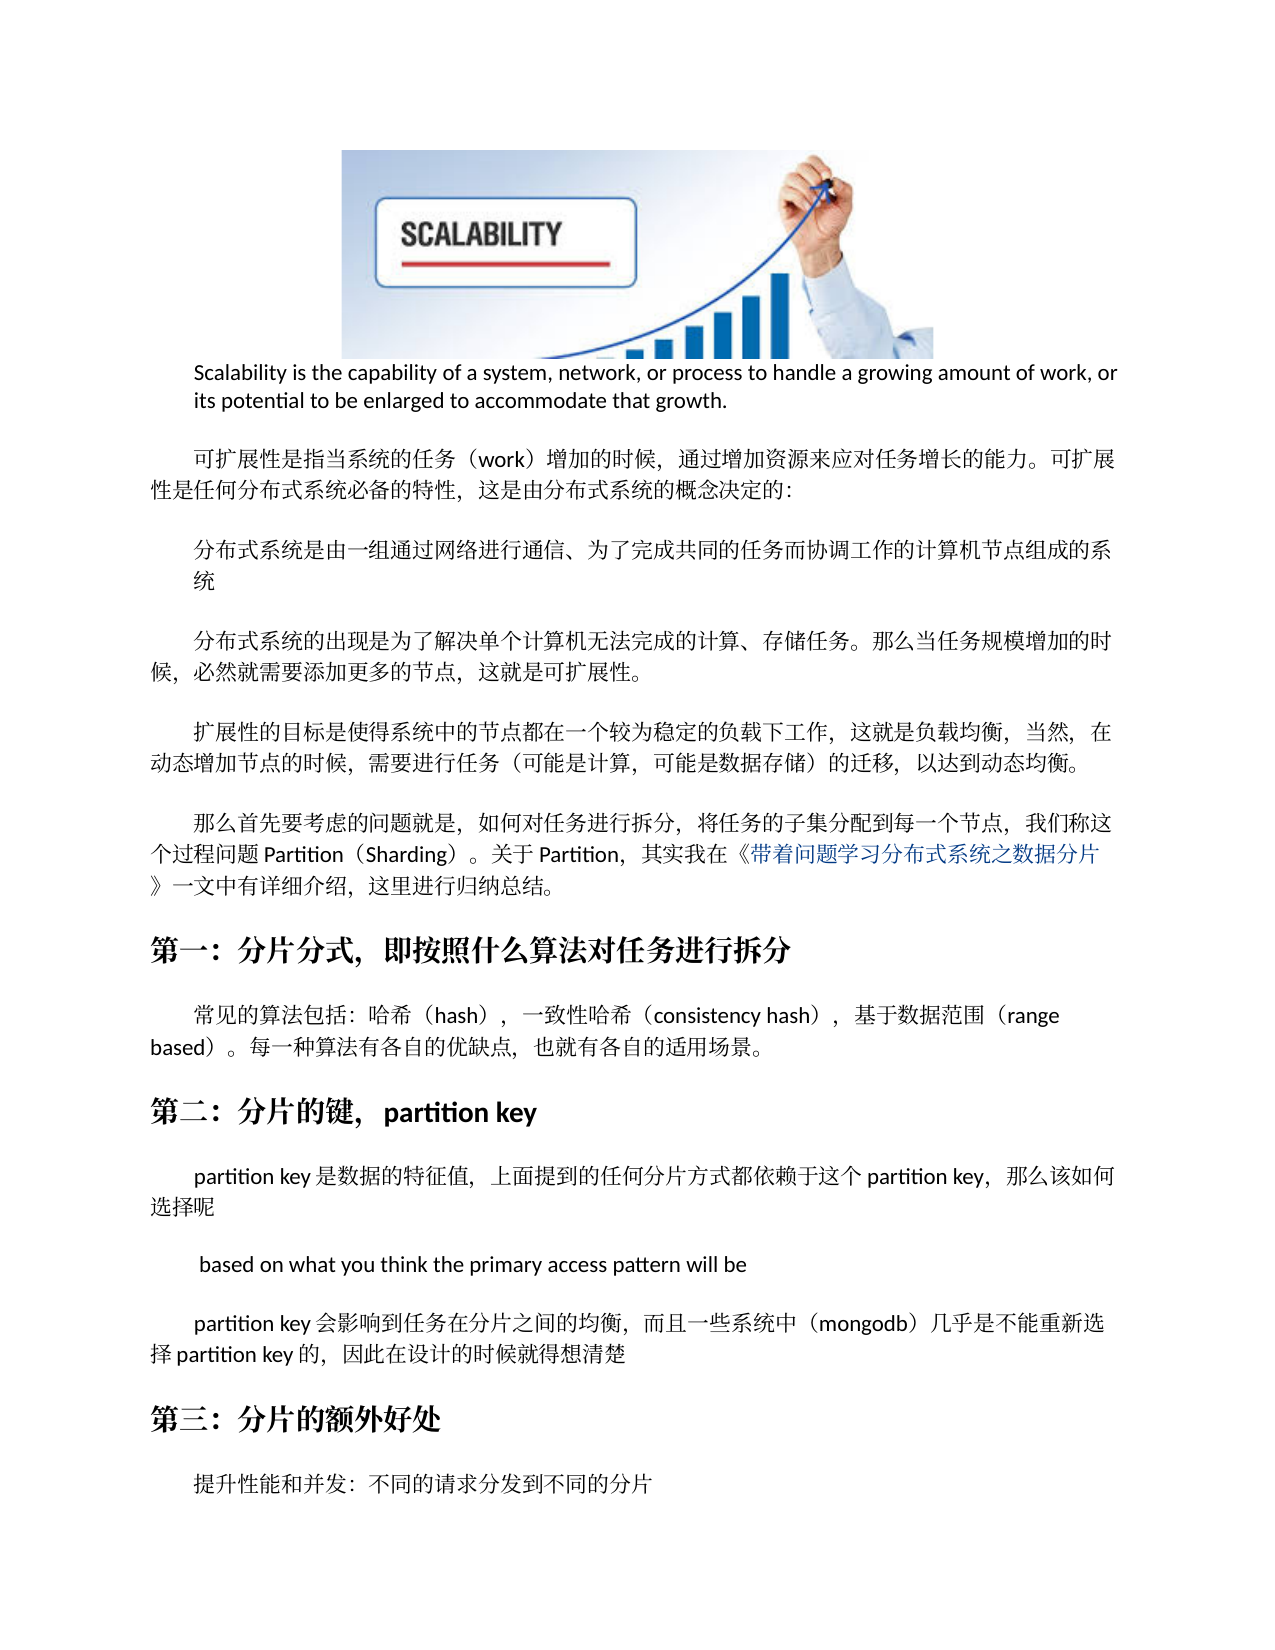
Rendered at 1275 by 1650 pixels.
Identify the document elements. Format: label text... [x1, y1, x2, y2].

text 那么首先要考虑的问题就是，如何对任务进行拆分，将任务的子集分配到每一个节点，我们称这个过程问题Partition（Sharding）。关于Partition，其实我在《带着问题学习分布式系统之数据分片 》一文中有详细介绍，这里进行归纳总结。 [150, 806, 1125, 900]
text 扩展性的目标是使得系统中的节点都在一个较为稳定的负载下工作，这就是负载均衡，当然，在动态增加节点的时候，需要进行任务（可能是计算，可能是数据存储）的迁移，以达到动态均衡。 [150, 715, 1125, 778]
text partition key是数据的特征值，上面提到的任何分片方式都依赖于这个partition key，那么该如何选择呢 [150, 1159, 1125, 1222]
text 可扩展性是指当系统的任务（work）增加的时候，通过增加资源来应对任务增长的能力。可扩展性是任何分布式系统必备的特性，这是由分布式系统的概念决定的： [150, 442, 1125, 505]
text 第一：分片分式，即按照什么算法对任务进行拆分 [150, 928, 1125, 970]
text 第三：分片的额外好处 [150, 1397, 1125, 1439]
picture [341, 150, 934, 359]
text partition key会影响到任务在分片之间的均衡，而且一些系统中（mongodb）几乎是不能重新选择partition key的，因此在设计的时候就得想清楚 [150, 1306, 1125, 1369]
text 分布式系统的出现是为了解决单个计算机无法完成的计算、存储任务。那么当任务规模增加的时候，必然就需要添加更多的节点，这就是可扩展性。 [150, 624, 1125, 687]
text 常见的算法包括：哈希（hash），一致性哈希（consistency hash），基于数据范围（range based）。每一种算法有各自的优缺点，也就有各自的适用场景。 [150, 998, 1125, 1061]
text 第二：分片的键，partition key [150, 1089, 1125, 1131]
text based on what you think the primary access pattern will be [194, 1250, 1125, 1278]
text Scalability is the capability of a system, network, or process to handle a growing amount of work, or its potential to be enlarged to accommodate that growth. [194, 358, 1125, 414]
text 分布式系统是由一组通过网络进行通信、为了完成共同的任务而协调工作的计算机节点组成的系统 [194, 533, 1125, 596]
text 提升性能和并发：不同的请求分发到不同的分片 [150, 1467, 1125, 1498]
